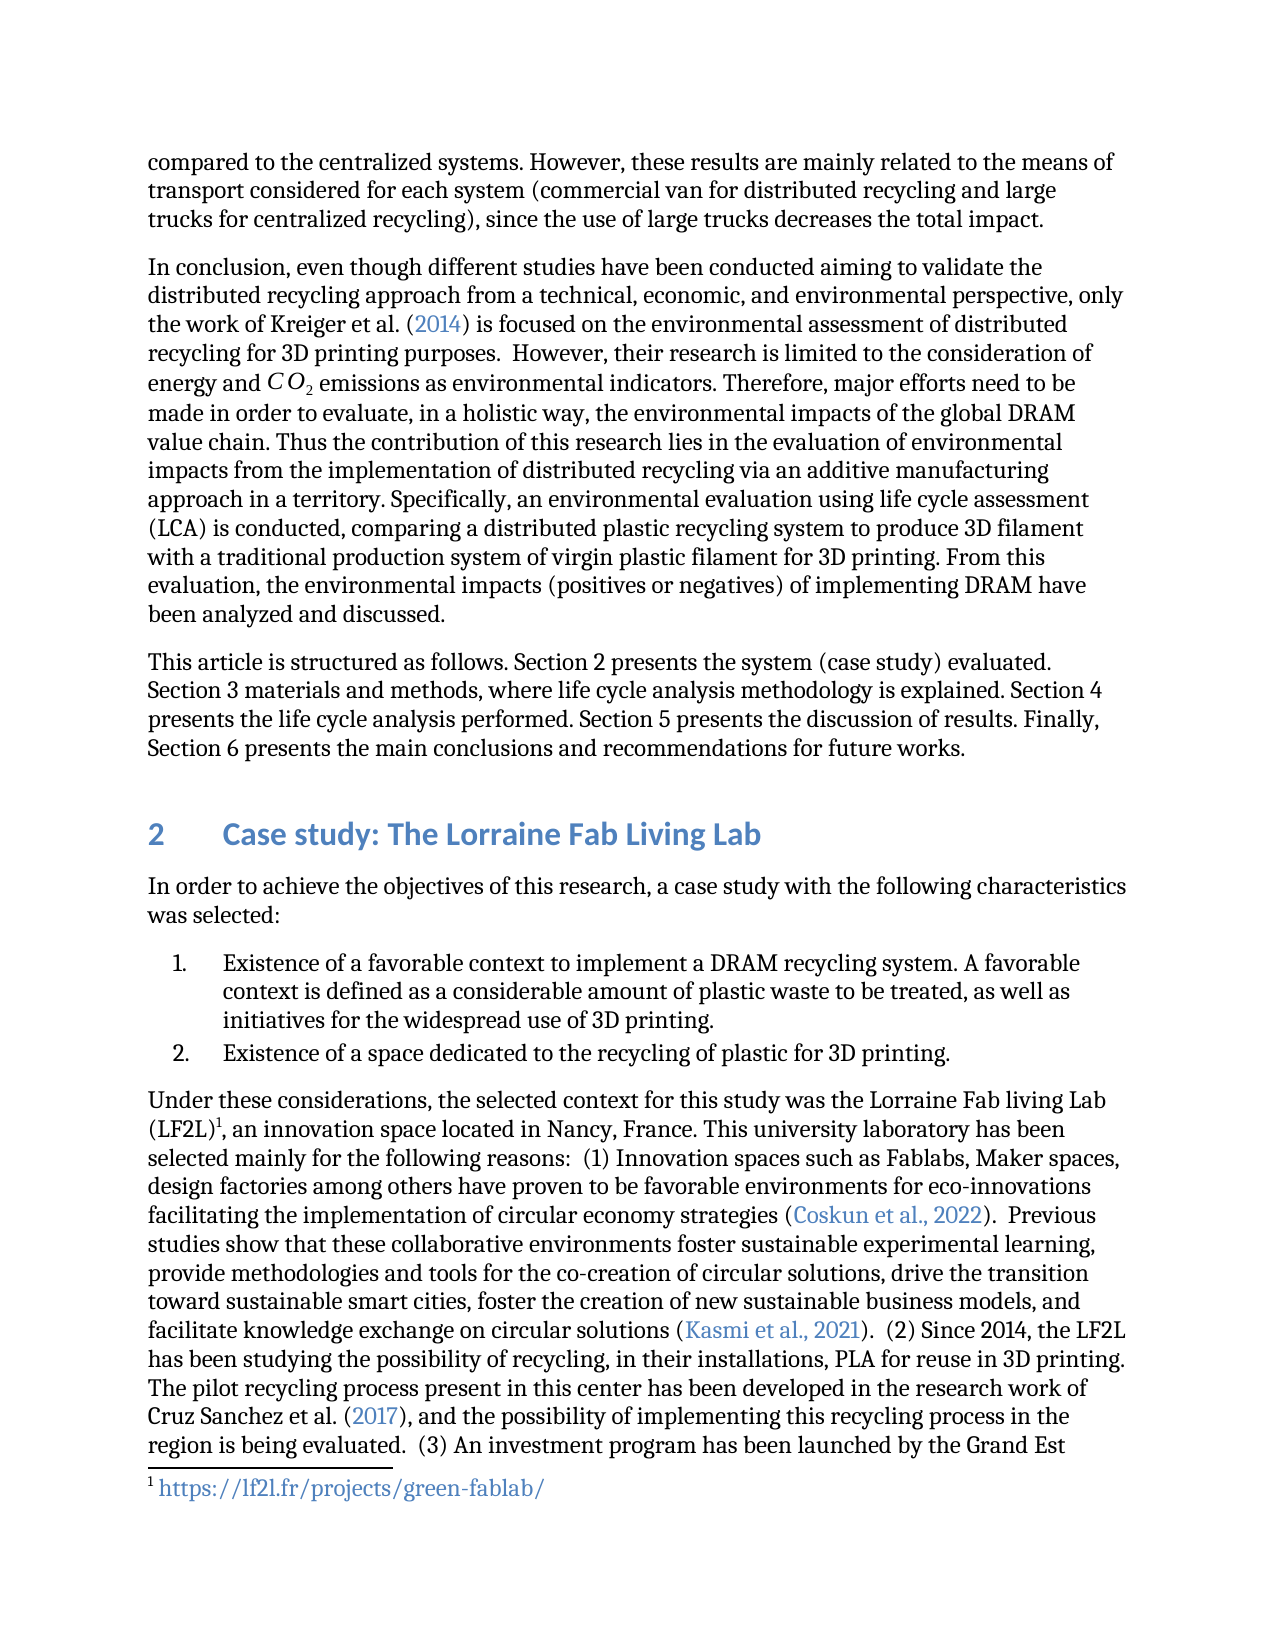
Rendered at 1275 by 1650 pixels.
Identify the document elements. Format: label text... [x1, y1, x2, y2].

list Existence of a favorable context to implement a DRAM recycling system. A favorable context is defined as a considerable amount of plastic waste to be treated, as well as initiatives for the widespread use of 3D printing. [173, 948, 1127, 1035]
text In order to achieve the objectives of this research, a case study with the following characteristics was selected: [148, 872, 1127, 930]
subtitle 2 Case study: The Lorraine Fab Living Lab [148, 813, 1127, 853]
list Existence of a space dedicated to the recycling of plastic for 3D printing. [173, 1038, 1127, 1067]
text In conclusion, even though different studies have been conducted aiming to validate the distributed recycling approach from a technical, economic, and environmental perspective, only the work of Kreiger et al. (2014) is focused on the environmental assessment of distributed recycling for 3D printing purposes. However, their research is limited to the consideration of energy and emissions as environmental indicators. Therefore, major efforts need to be made in order to evaluate, in a holistic way, the environmental impacts of the global DRAM value chain. Thus the contribution of this research lies in the evaluation of environmental impacts from the implementation of distributed recycling via an additive manufacturing approach in a territory. Specifically, an environmental evaluation using life cycle assessment (LCA) is conducted, comparing a distributed plastic recycling system to produce 3D filament with a traditional production system of virgin plastic filament for 3D printing. From this evaluation, the environmental impacts (positives or negatives) of implementing DRAM have been analyzed and discussed. [148, 253, 1127, 629]
text This article is structured as follows. Section 2 presents the system (case study) evaluated. Section 3 materials and methods, where life cycle analysis methodology is explained. Section 4 presents the life cycle analysis performed. Section 5 presents the discussion of results. Finally, Section 6 presents the main conclusions and recommendations for future works. [148, 648, 1127, 763]
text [148, 1086, 1127, 1460]
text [148, 148, 1127, 234]
